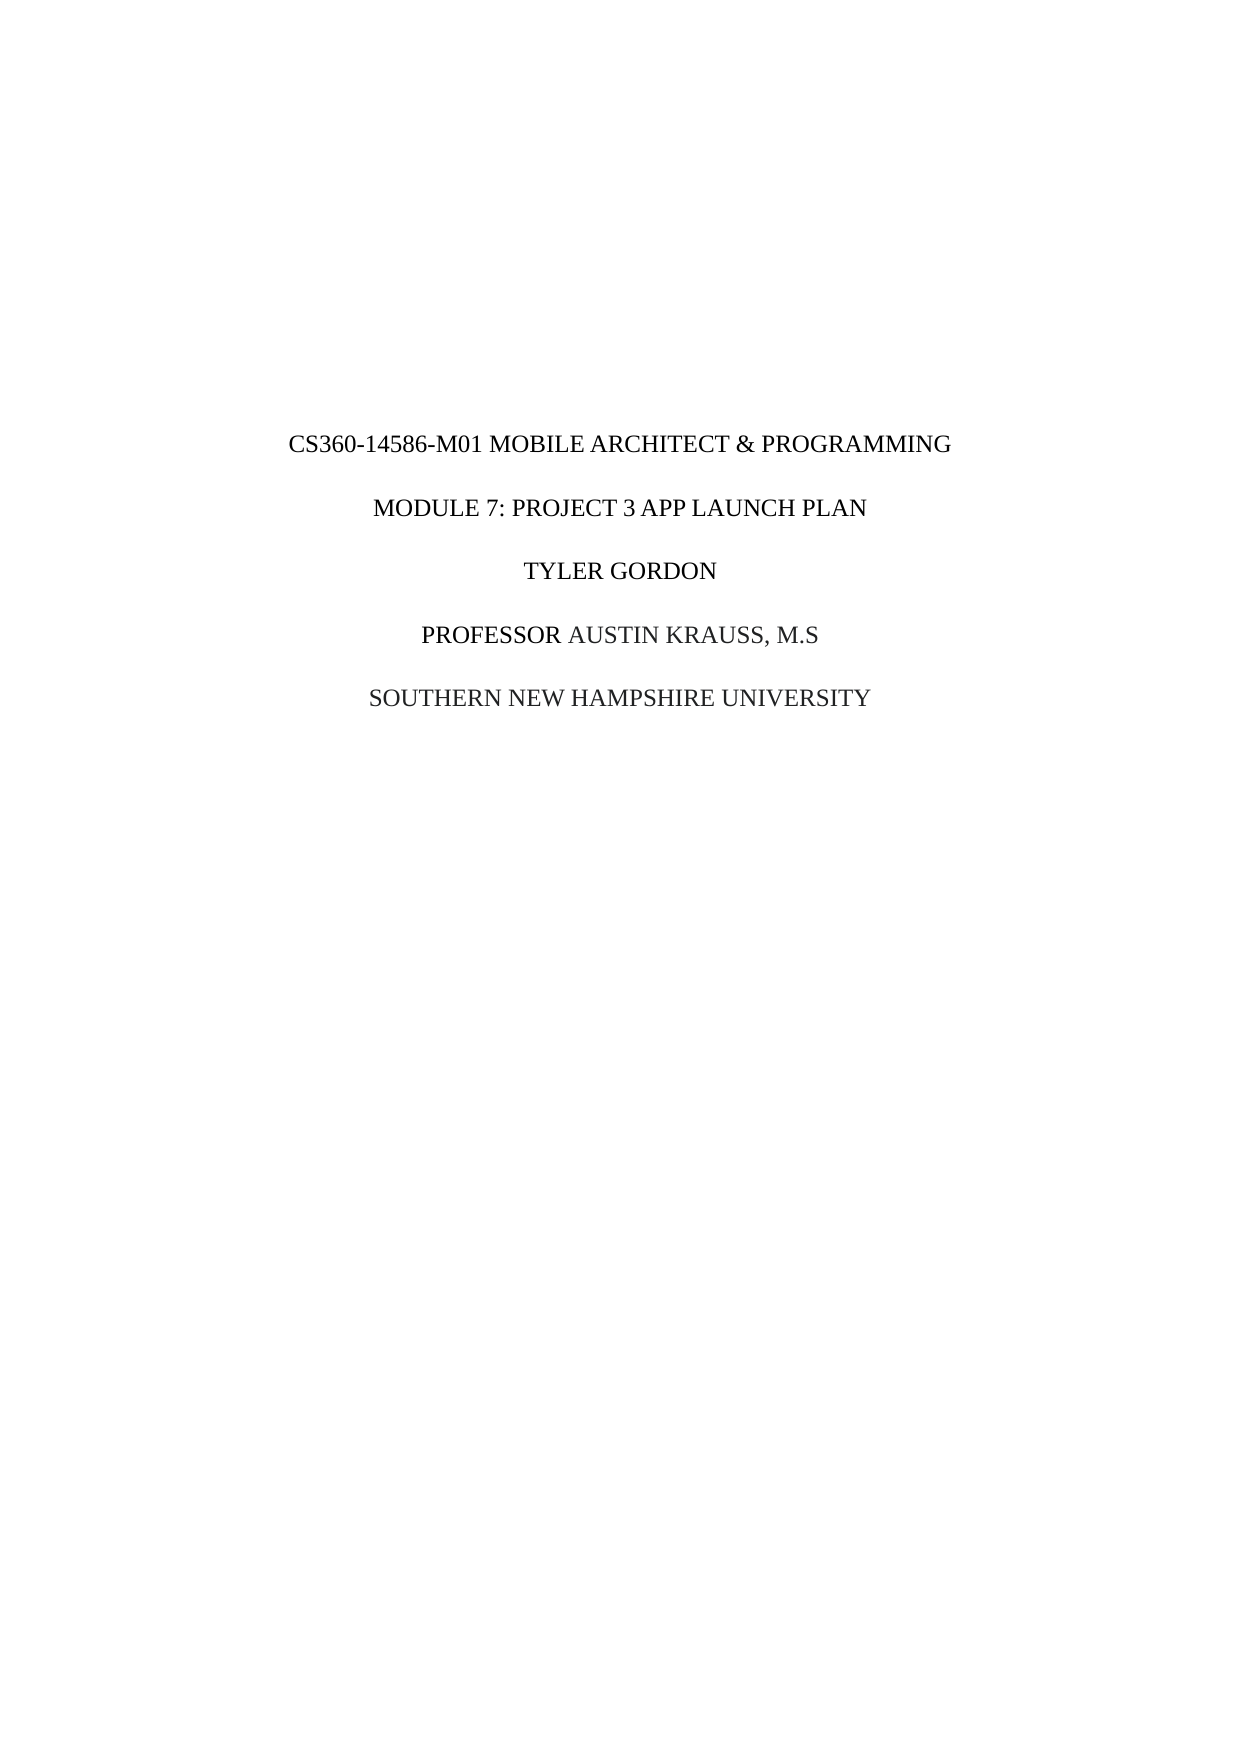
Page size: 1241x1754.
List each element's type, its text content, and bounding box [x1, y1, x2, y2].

text SOUTHERN NEW HAMPSHIRE UNIVERSITY [118, 683, 1122, 712]
text MODULE 7: PROJECT 3 APP LAUNCH PLAN [118, 493, 1122, 522]
text TYLER GORDON [118, 556, 1122, 585]
text PROFESSOR AUSTIN KRAUSS, M.S [118, 620, 1122, 648]
text CS360-14586-M01 MOBILE ARCHITECT & PROGRAMMING [118, 429, 1122, 458]
